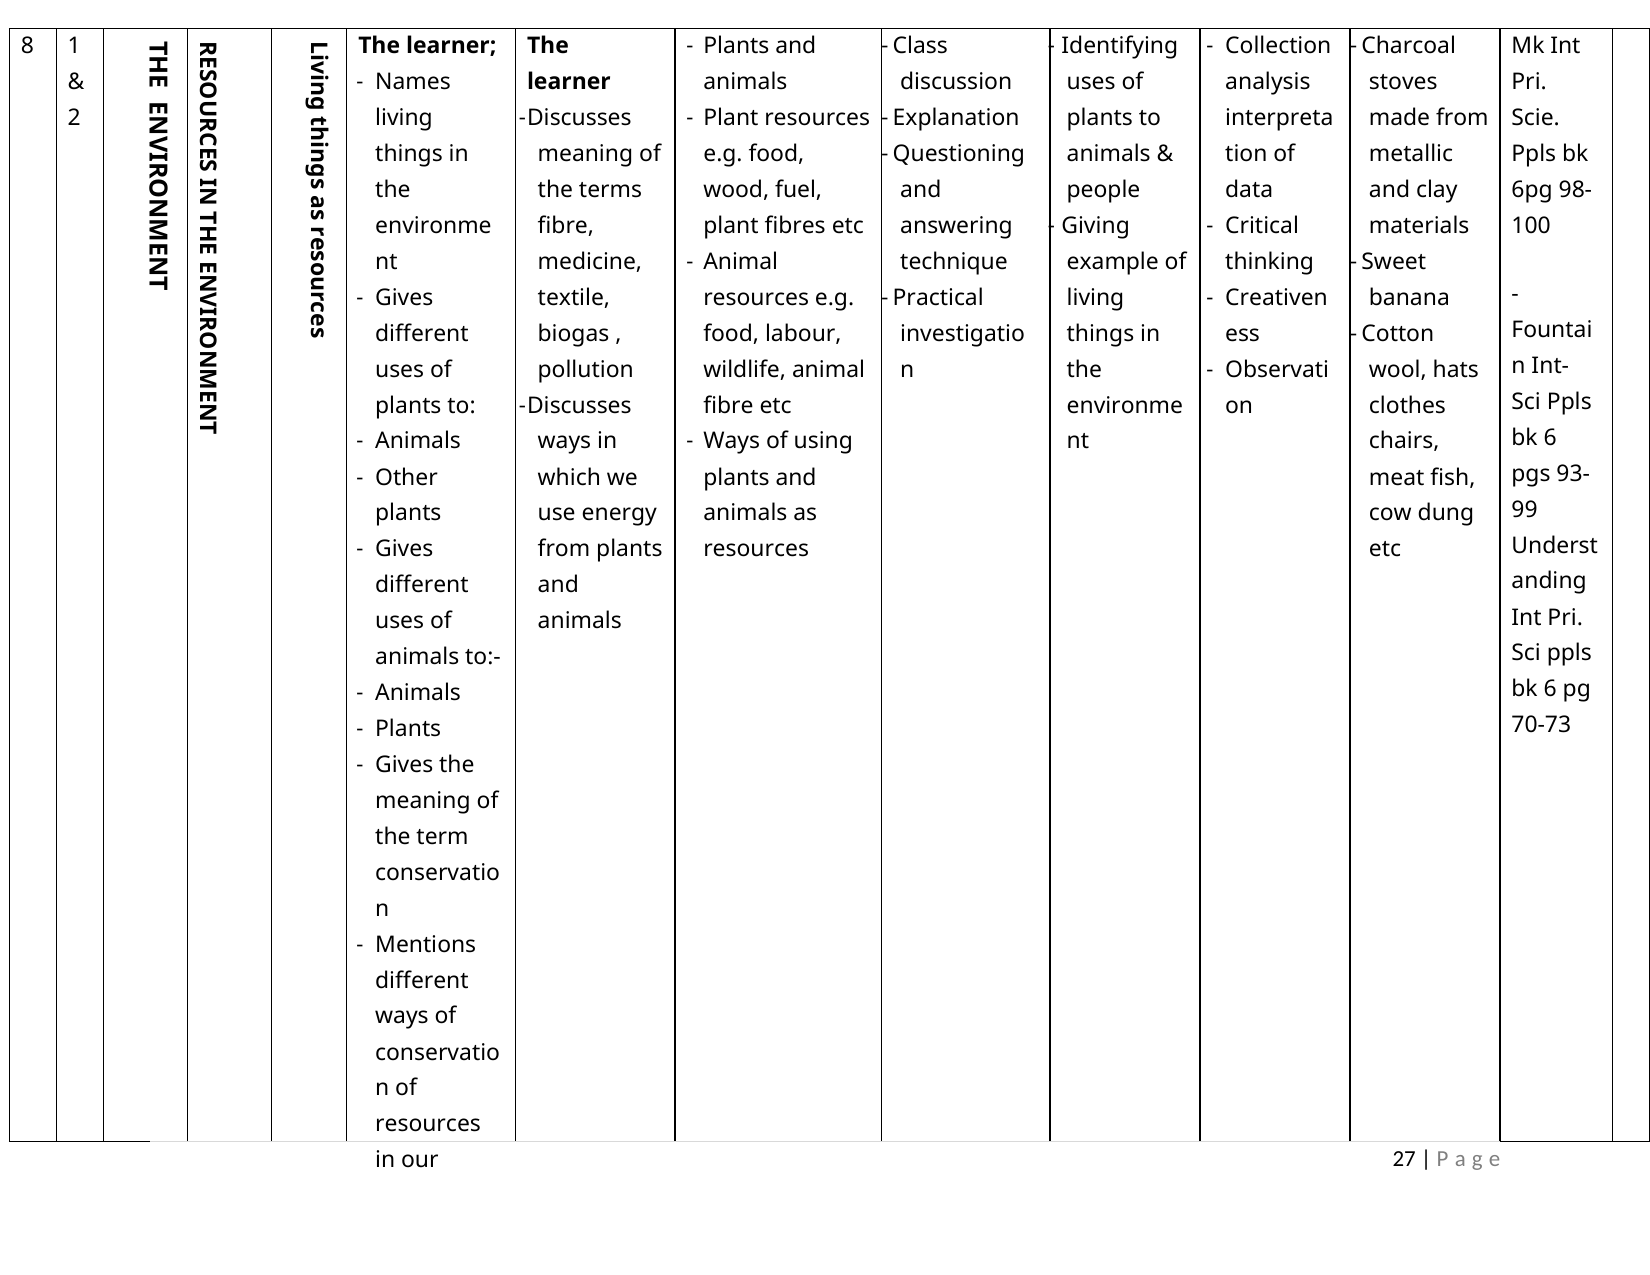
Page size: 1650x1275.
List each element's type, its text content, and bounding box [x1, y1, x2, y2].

table_cell 1 & 2 [57, 29, 103, 1141]
table_cell The learner Discusses meaning of the terms fibre, medicine, textile, biogas , pollution Discusses ways in which we use energy from plants and animals [516, 29, 674, 1141]
table_cell Plants and animals Plant resources e.g. food, wood, fuel, plant fibres etc Animal resources e.g. food, labour, wildlife, animal fibre etc Ways of using plants and animals as resources [676, 29, 881, 1141]
table_cell THE ENVIRONMENT [104, 29, 187, 1141]
table_cell The learner; Names living things in the environment Gives different uses of plants to: Animals Other plants Gives different uses of animals to:- Animals Plants Gives the meaning of the term conservation Mentions different ways of conservation of resources in our environment [347, 29, 515, 1141]
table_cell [882, 29, 1049, 1141]
table_cell Mk Int Pri. Scie. Ppls bk 6pg 98-100 - Fountain Int- Sci Ppls bk 6 pgs 93-99 Understanding Int Pri. Sci ppls bk 6 pg 70-73 [1501, 29, 1612, 1141]
table_cell [1613, 29, 1649, 1141]
table_cell 8 [10, 29, 56, 1141]
table_cell Living things as resources [272, 29, 346, 1141]
table_cell Charcoal stoves made from metallic and clay materials Sweet banana Cotton wool, hats clothes chairs, meat fish, cow dung etc [1351, 29, 1499, 1141]
table_cell Identifying uses of plants to animals & people Giving example of living things in the environment [1051, 29, 1199, 1141]
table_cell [188, 29, 271, 1141]
table_cell Collection analysis interpretation of data Critical thinking Creativeness Observation [1201, 29, 1349, 1141]
